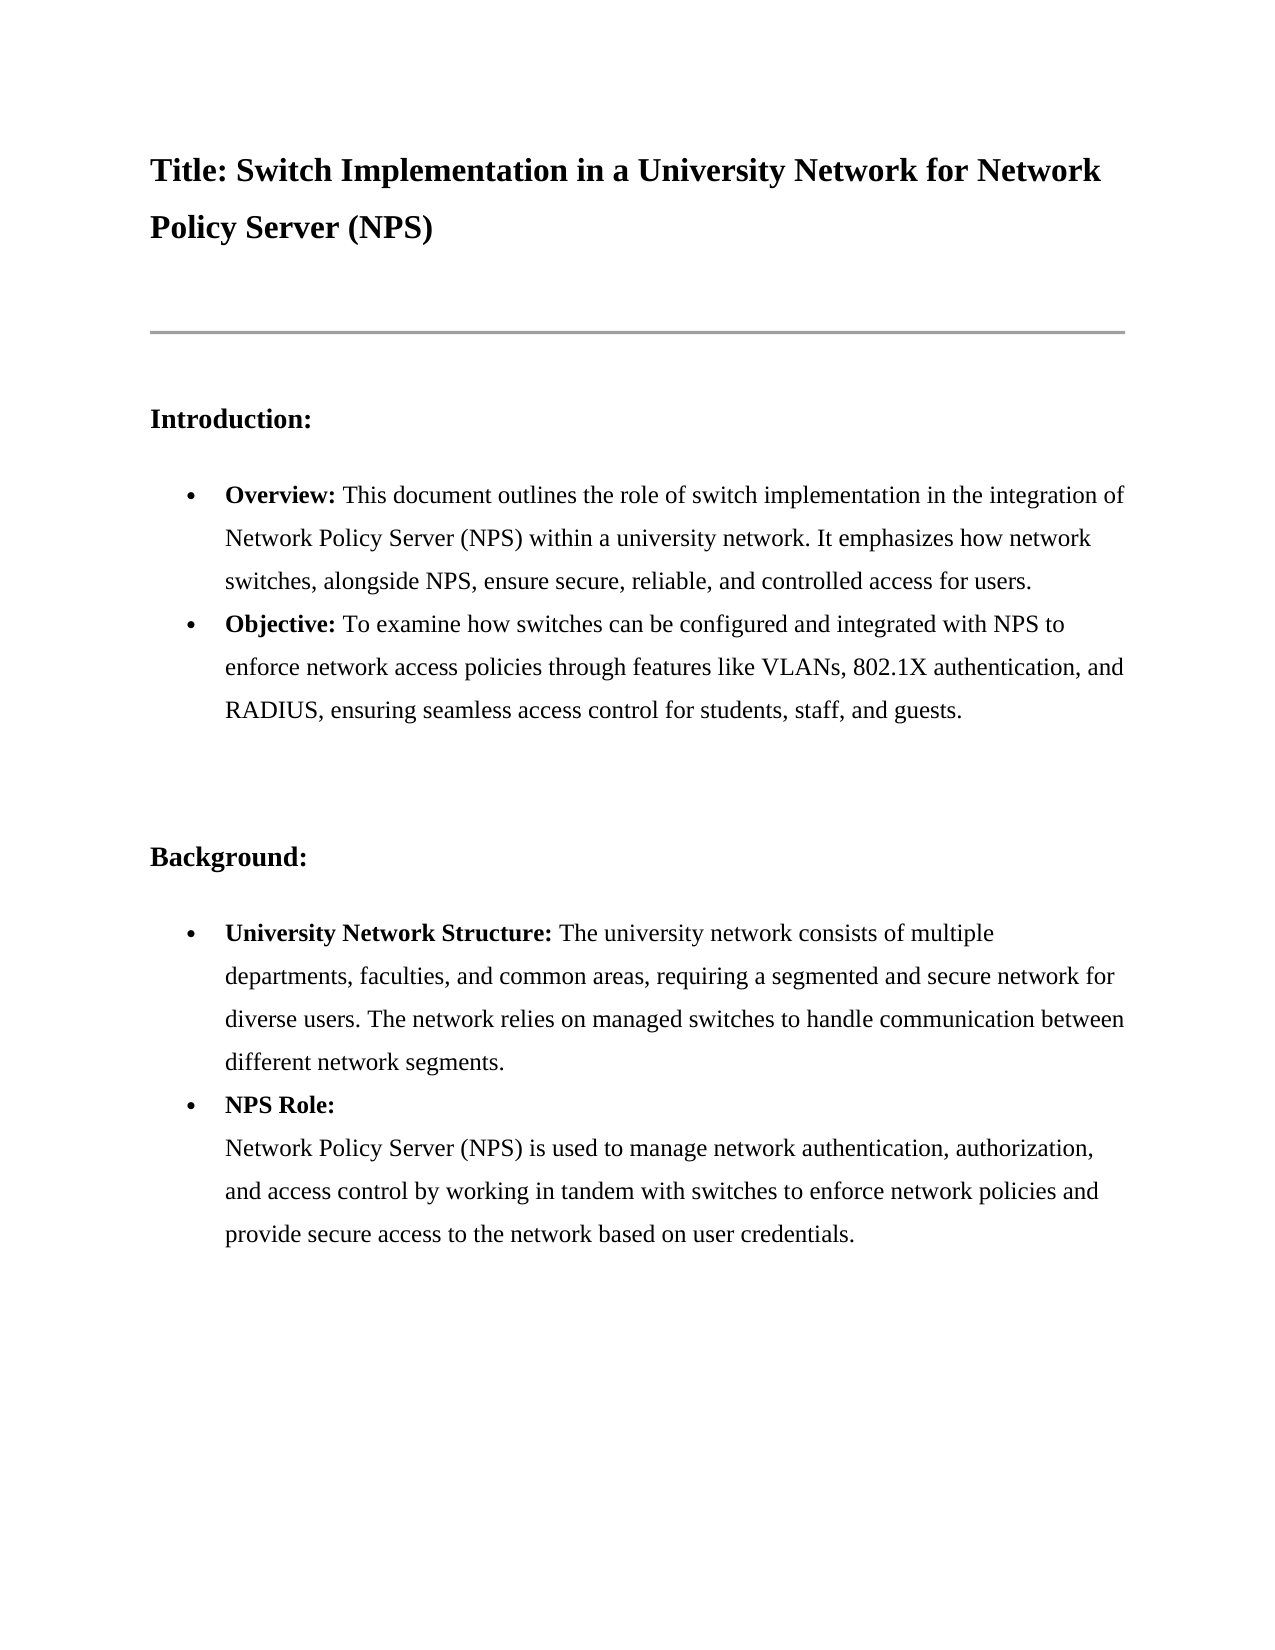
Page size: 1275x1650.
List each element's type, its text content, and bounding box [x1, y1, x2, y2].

text Background: [150, 840, 1125, 872]
list University Network Structure: The university network consists of multiple departments, faculties, and common areas, requiring a segmented and secure network for diverse users. The network relies on managed switches to handle communication between different network segments. [187, 918, 1125, 1076]
text Introduction: [150, 402, 1125, 434]
list NPS Role: Network Policy Server (NPS) is used to manage network authentication, authorization, and access control by working in tandem with switches to enforce network policies and provide secure access to the network based on user credentials. [187, 1090, 1125, 1248]
list Objective: To examine how switches can be configured and integrated with NPS to enforce network access policies through features like VLANs, 802.1X authentication, and RADIUS, ensuring seamless access control for students, staff, and guests. [187, 609, 1125, 724]
text Title: Switch Implementation in a University Network for Network Policy Server (NPS) [150, 150, 1125, 288]
list Overview: This document outlines the role of switch implementation in the integration of Network Policy Server (NPS) within a university network. It emphasizes how network switches, alongside NPS, ensure secure, reliable, and controlled access for users. [187, 480, 1125, 595]
